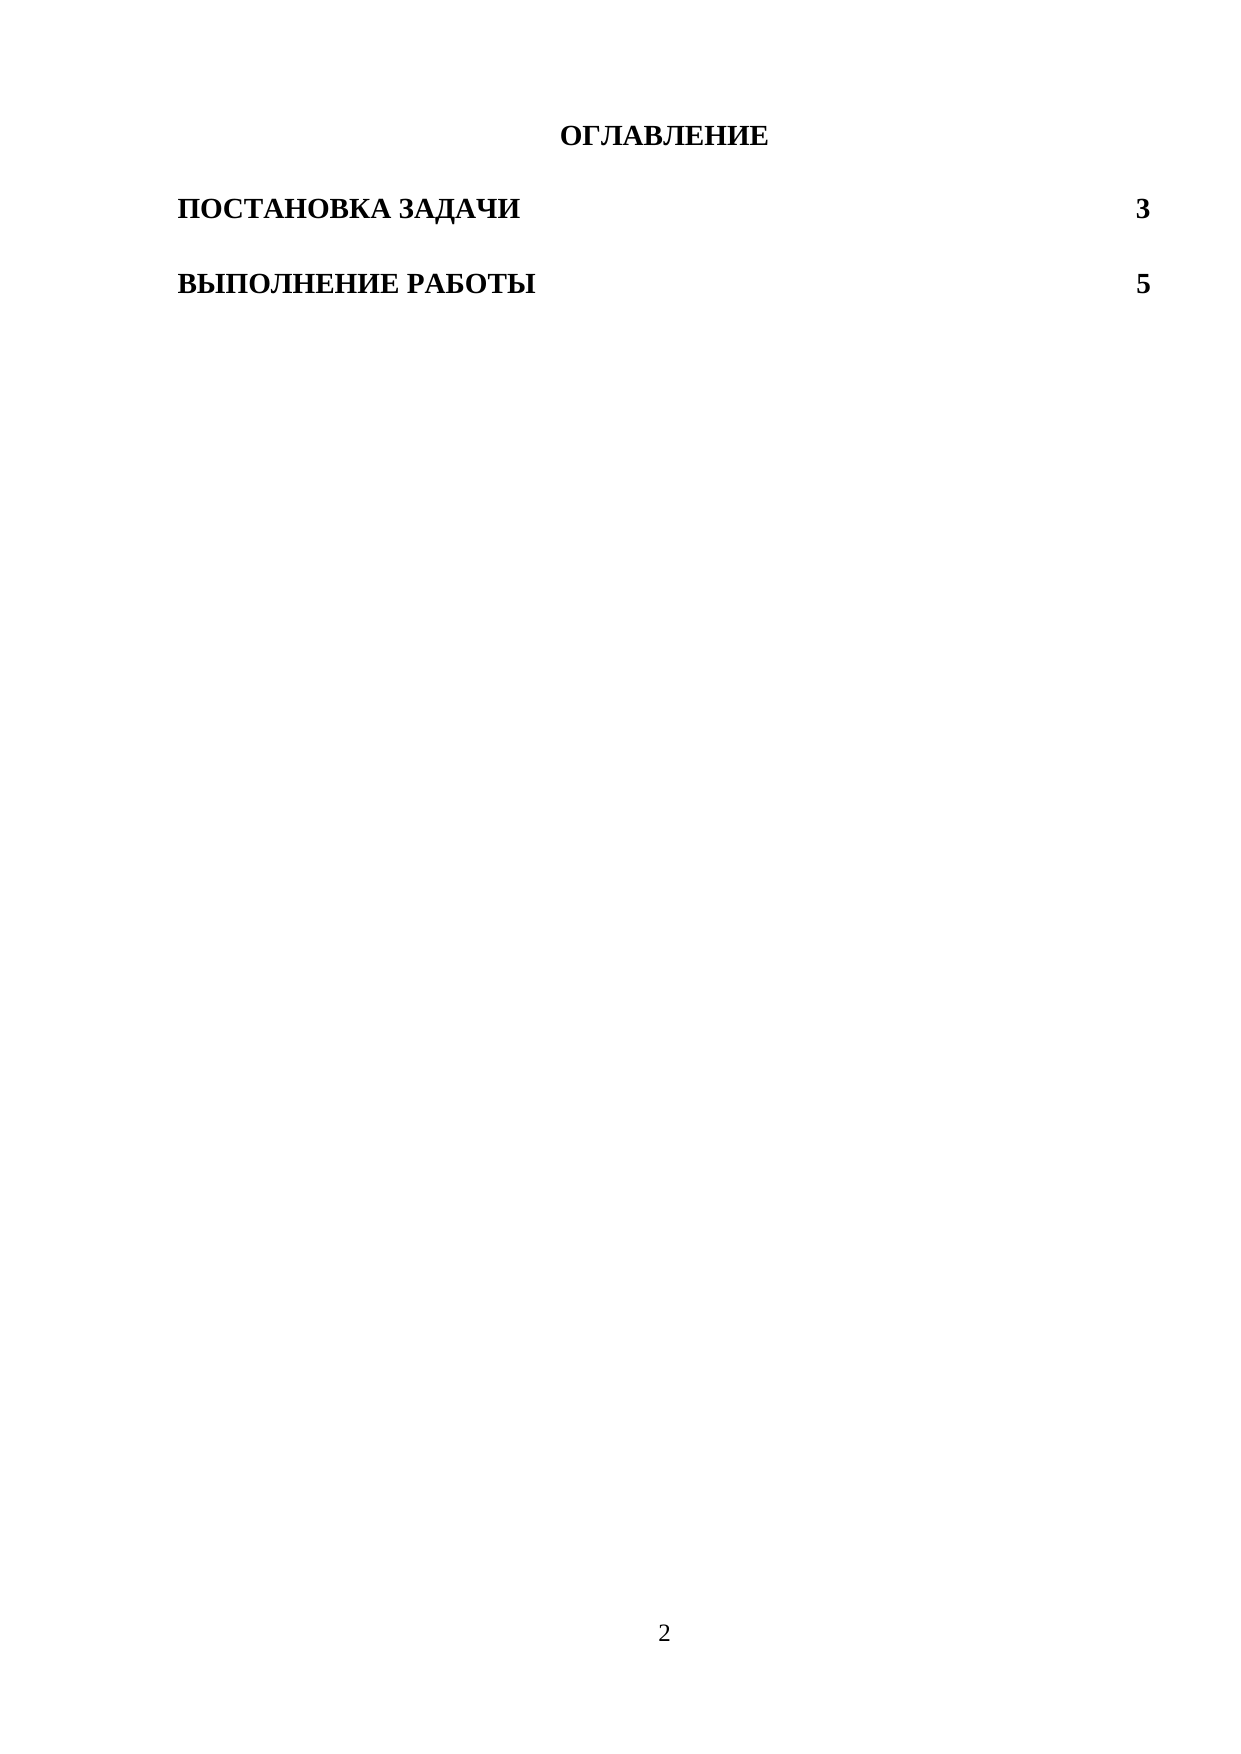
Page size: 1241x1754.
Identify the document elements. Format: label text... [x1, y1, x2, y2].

text ПОСТАНОВКА ЗАДАЧИ 3 [177, 191, 1152, 224]
text ОГЛАВЛЕНИЕ [177, 118, 1152, 152]
